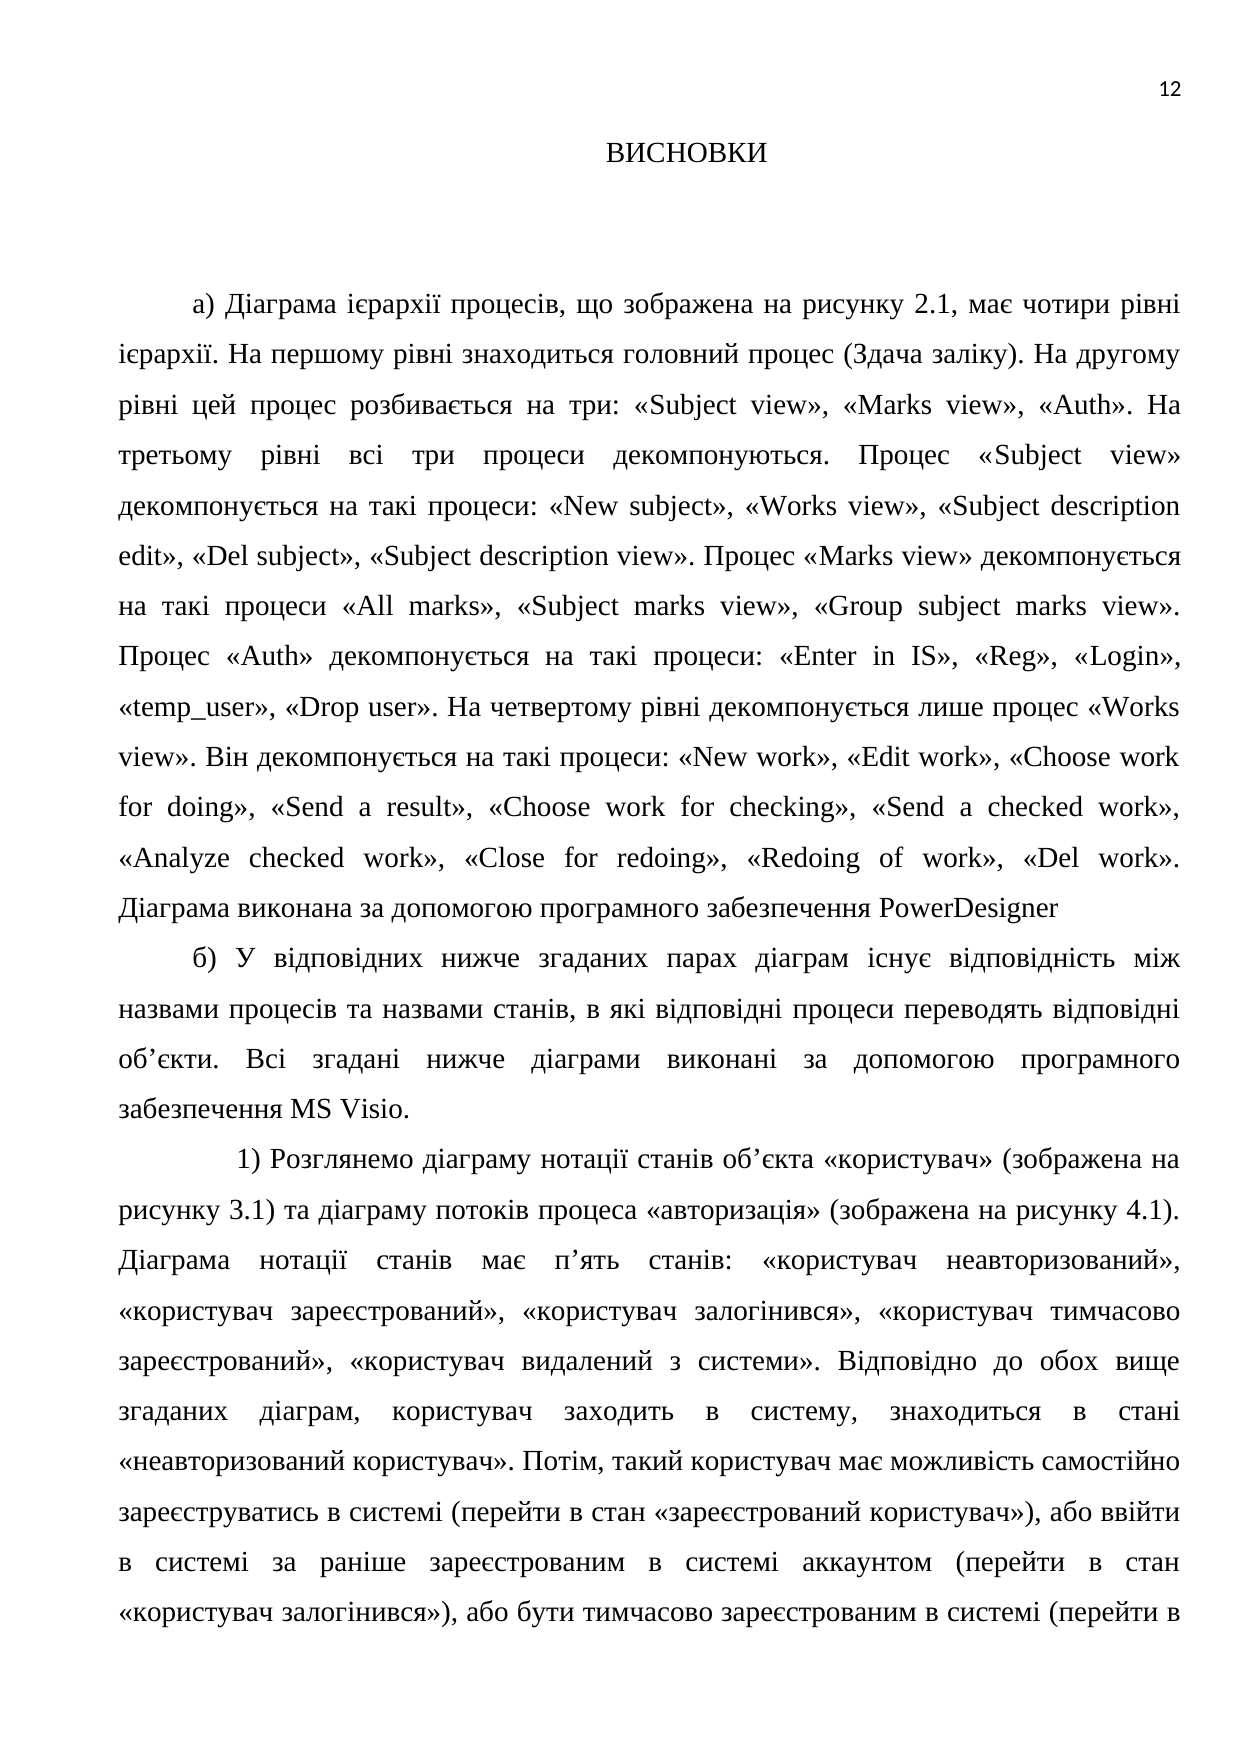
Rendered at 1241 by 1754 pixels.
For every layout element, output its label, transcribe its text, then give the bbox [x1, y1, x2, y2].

text а) Діаграма ієрархії процесів, що зображена на рисунку 2.1, має чотири рівні ієрархії. На першому рівні знаходиться головний процес (Здача заліку). На другому рівні цей процес розбивається на три: «Subject view», «Marks view», «Auth». На третьому рівні всі три процеси декомпонуються. Процес «Subject view» декомпонується на такі процеси: «New subject», «Works view», «Subject description edit», «Del subject», «Subject description view». Процес «Marks view» декомпонується на такі процеси «All marks», «Subject marks view», «Group subject marks view». Процес «Auth» декомпонується на такі процеси: «Enter in IS», «Reg», «Login», «temp_user», «Drop user». На четвертому рівні декомпонується лише процес «Works view». Він декомпонується на такі процеси: «New work», «Edit work», «Choose work for doing», «Send a result», «Choose work for checking», «Send a checked work», «Analyze checked work», «Close for redoing», «Redoing of work», «Del work». Діаграма виконана за допомогою програмного забезпечення PowerDesigner [118, 286, 1181, 924]
text б) У відповідних нижче згаданих парах діаграм існує відповідність між назвами процесів та назвами станів, в які відповідні процеси переводять відповідні об’єкти. Всі згадані нижче діаграми виконані за допомогою програмного забезпечення MS Visio. [118, 940, 1181, 1125]
subtitle ВИСНОВКИ [118, 135, 1181, 169]
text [118, 1142, 1181, 1628]
